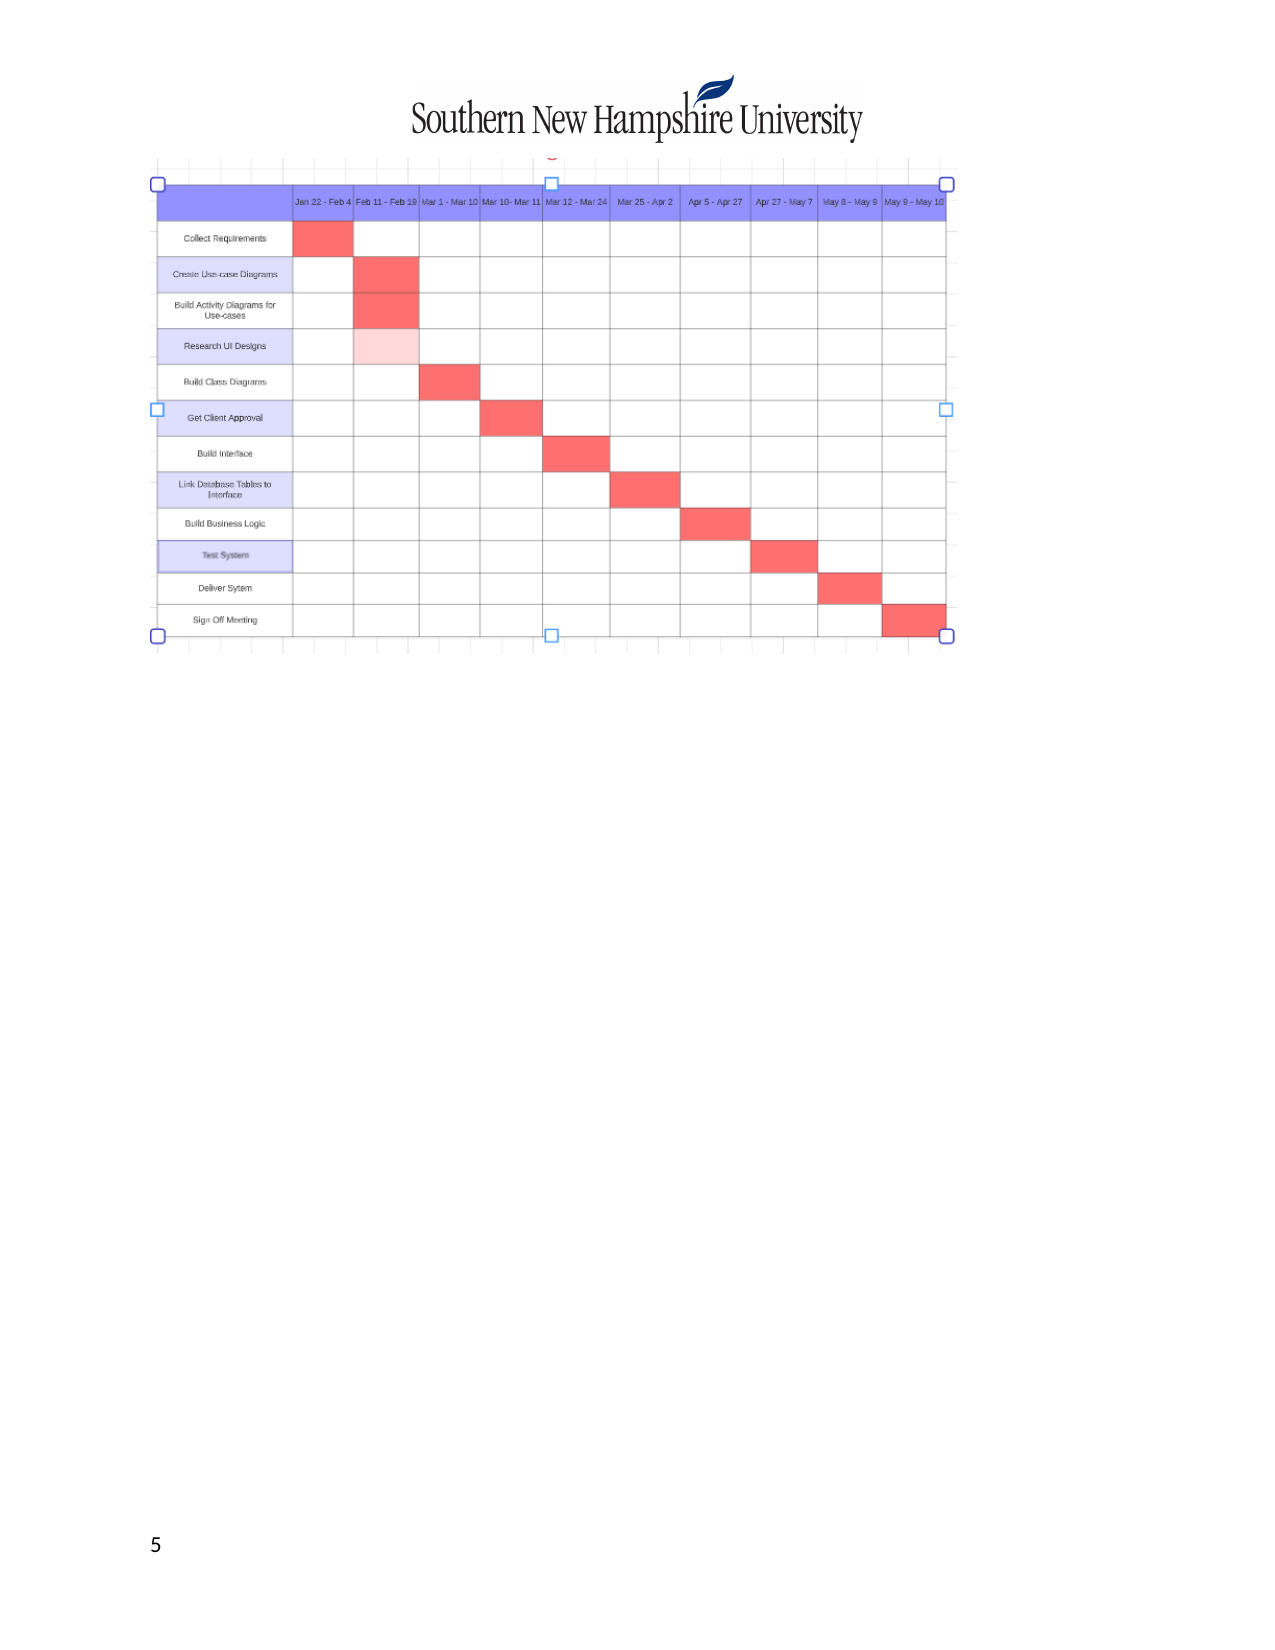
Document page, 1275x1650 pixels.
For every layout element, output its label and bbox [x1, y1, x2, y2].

picture [412, 75, 863, 143]
picture [150, 158, 958, 654]
